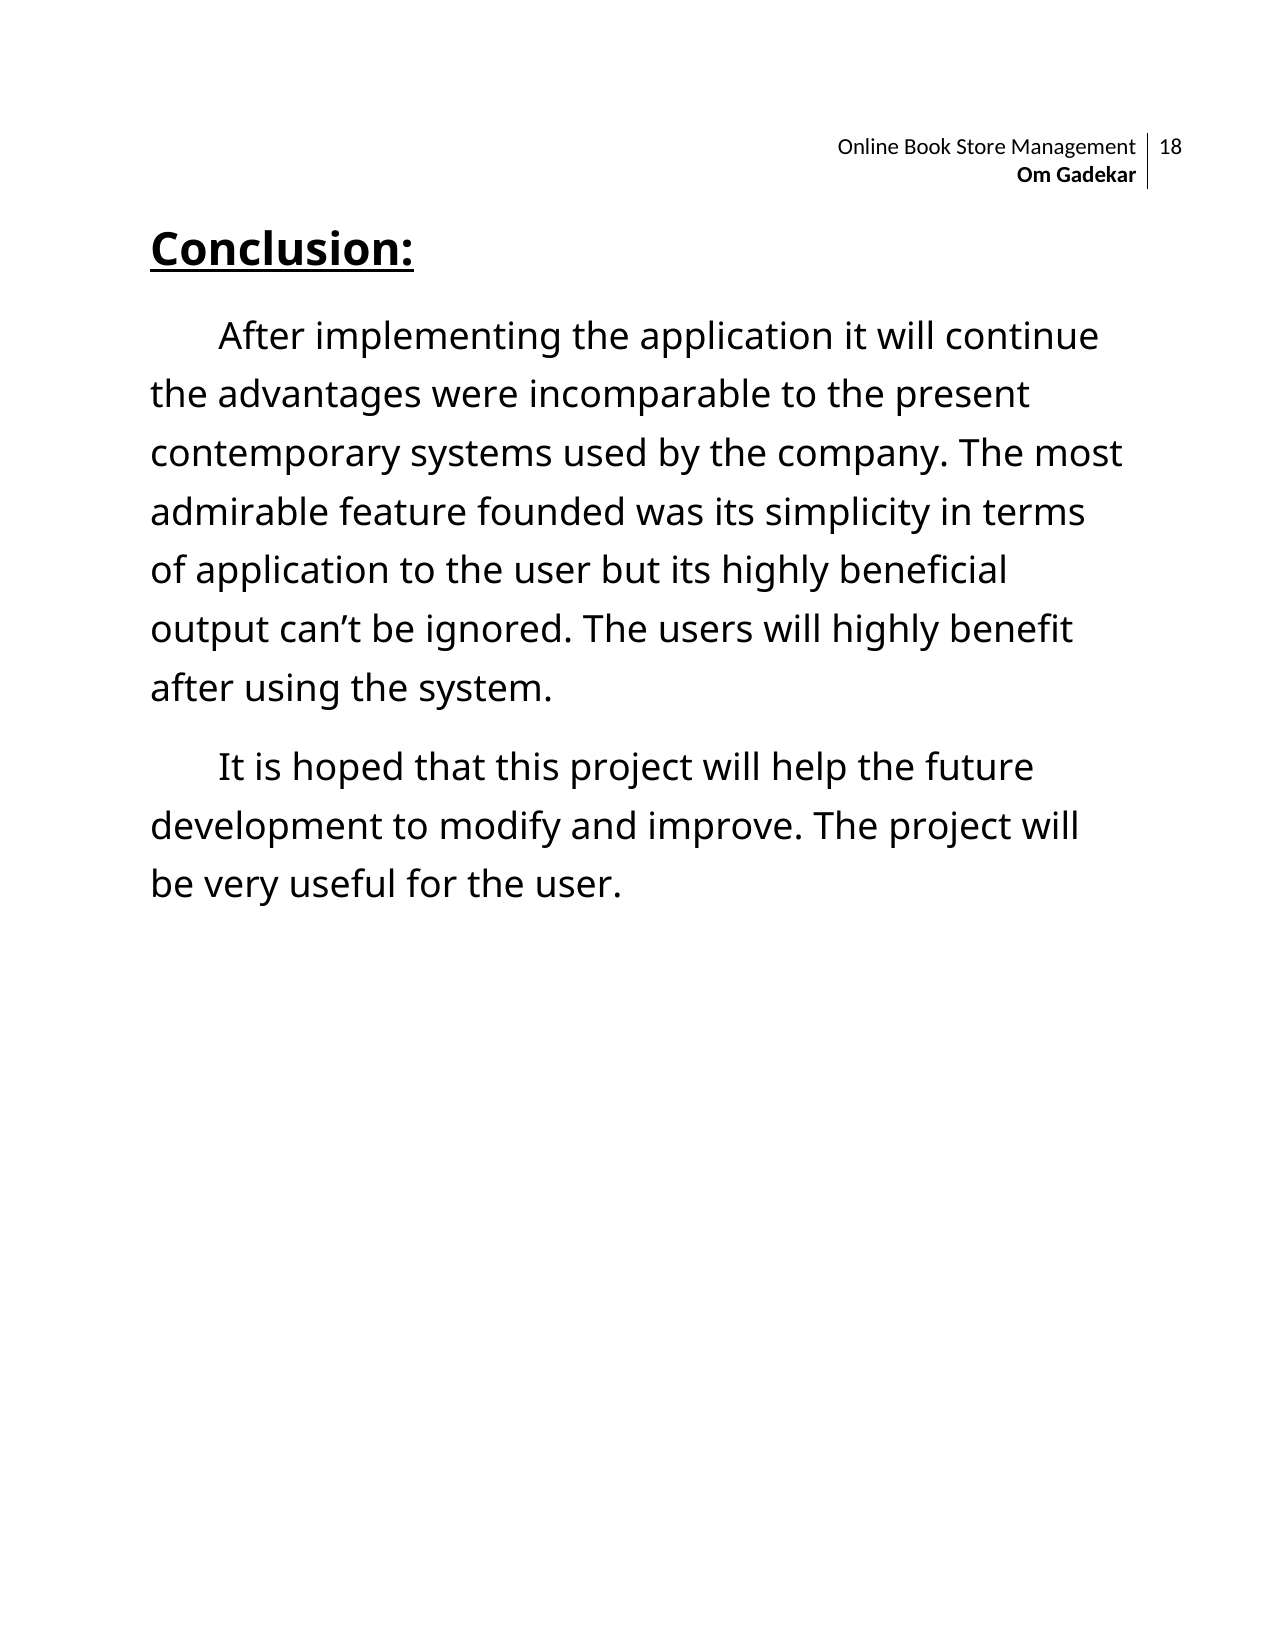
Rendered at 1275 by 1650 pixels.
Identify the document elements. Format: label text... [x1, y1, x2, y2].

text After implementing the application it will continue the advantages were incomparable to the present contemporary systems used by the company. The most admirable feature founded was its simplicity in terms of application to the user but its highly beneficial output can’t be ignored. The users will highly benefit after using the system. [150, 309, 1125, 712]
text Conclusion: [150, 216, 1125, 279]
text It is hoped that this project will help the future development to modify and improve. The project will be very useful for the user. [150, 740, 1125, 909]
